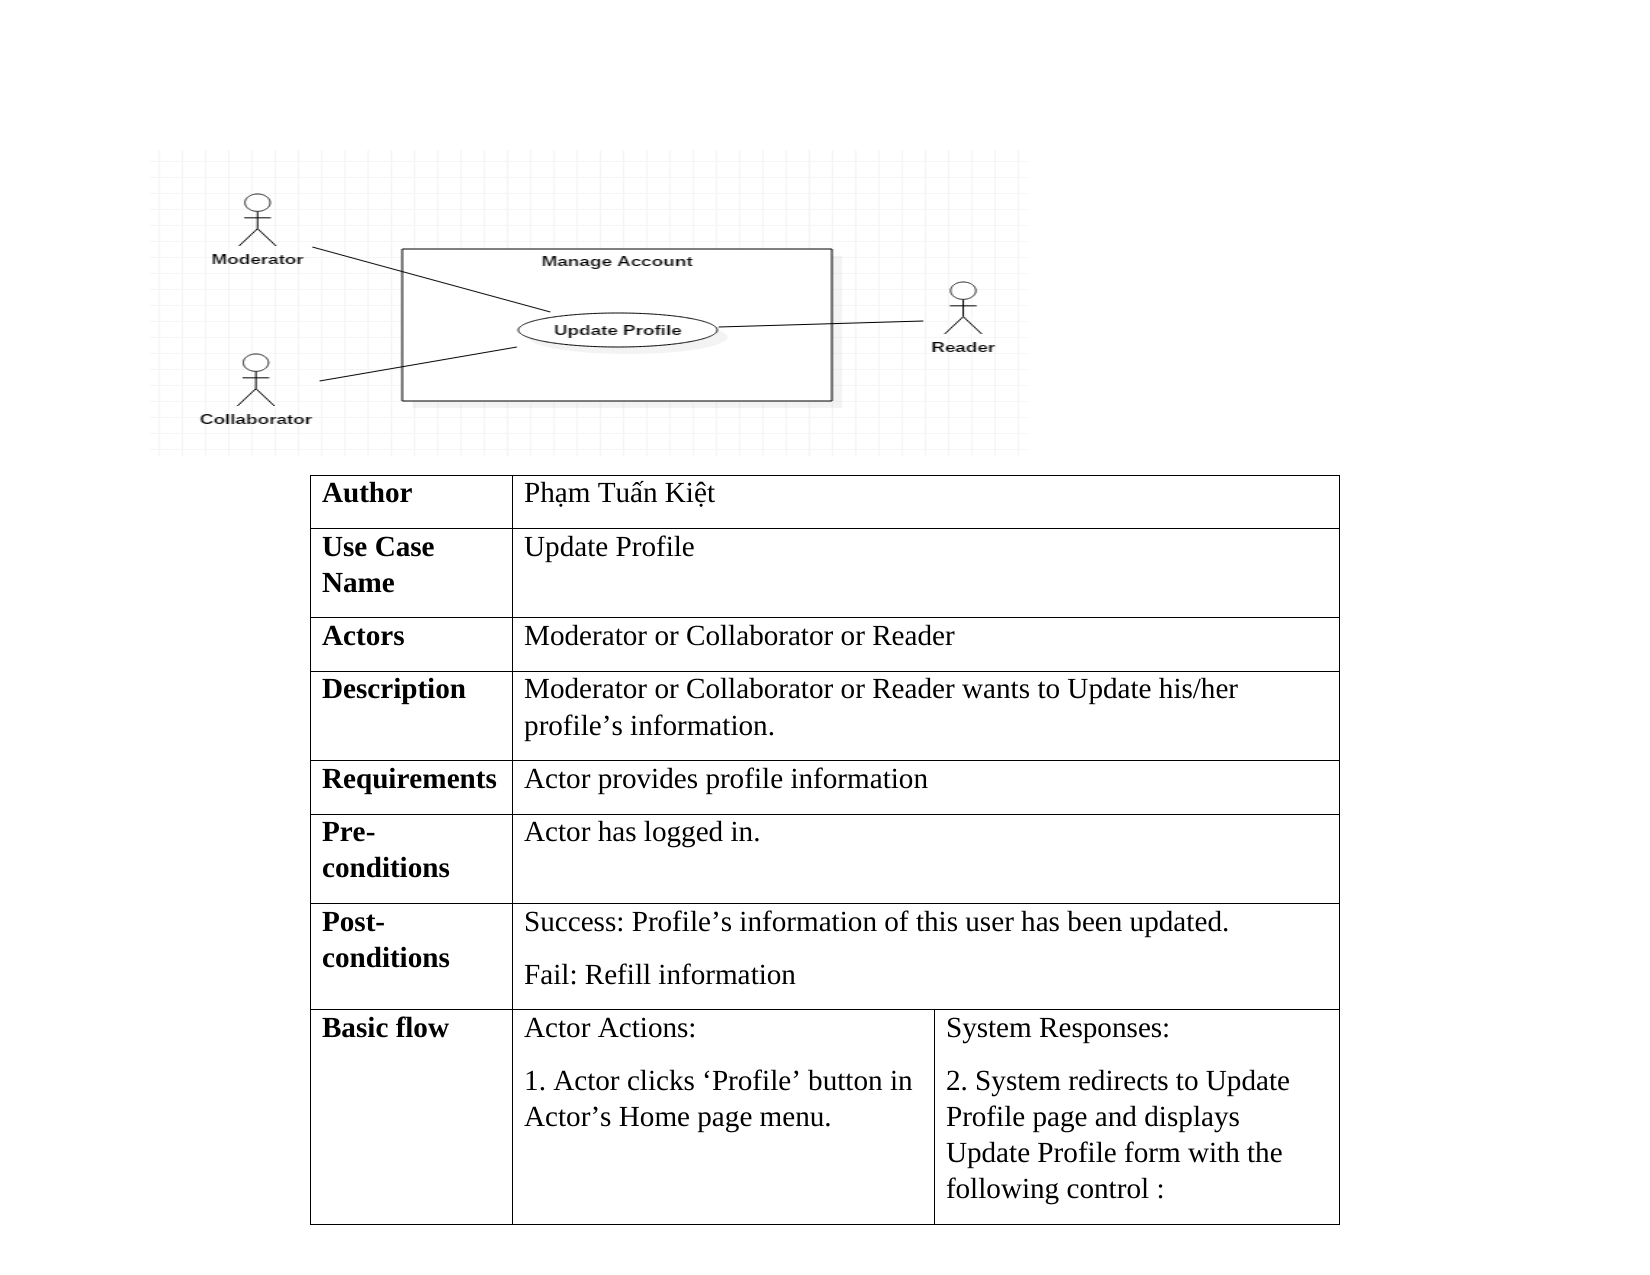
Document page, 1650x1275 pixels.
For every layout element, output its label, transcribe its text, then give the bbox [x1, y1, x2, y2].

table_cell Description [311, 672, 512, 760]
table_header Author [311, 476, 512, 528]
table_cell Use Case Name [311, 529, 512, 617]
table_cell Actors [311, 618, 512, 671]
picture [150, 150, 1028, 456]
table_cell Actor has logged in. [513, 815, 1339, 903]
table_cell Success: Profile’s information of this user has been updated. Fail: Refill information [513, 904, 1339, 1009]
table_header Phạm Tuấn Kiệt [513, 476, 1339, 528]
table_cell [935, 1010, 1339, 1224]
table_cell Post-conditions [311, 904, 512, 1009]
table_cell Update Profile [513, 529, 1339, 617]
table_cell Moderator or Collaborator or Reader wants to Update his/her profile’s information. [513, 672, 1339, 760]
table_cell Actor provides profile information [513, 761, 1339, 813]
table_cell Moderator or Collaborator or Reader [513, 618, 1339, 671]
table_cell Basic flow [311, 1010, 512, 1224]
table_cell Requirements [311, 761, 512, 813]
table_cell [513, 1010, 934, 1224]
table_cell Pre-conditions [311, 815, 512, 903]
